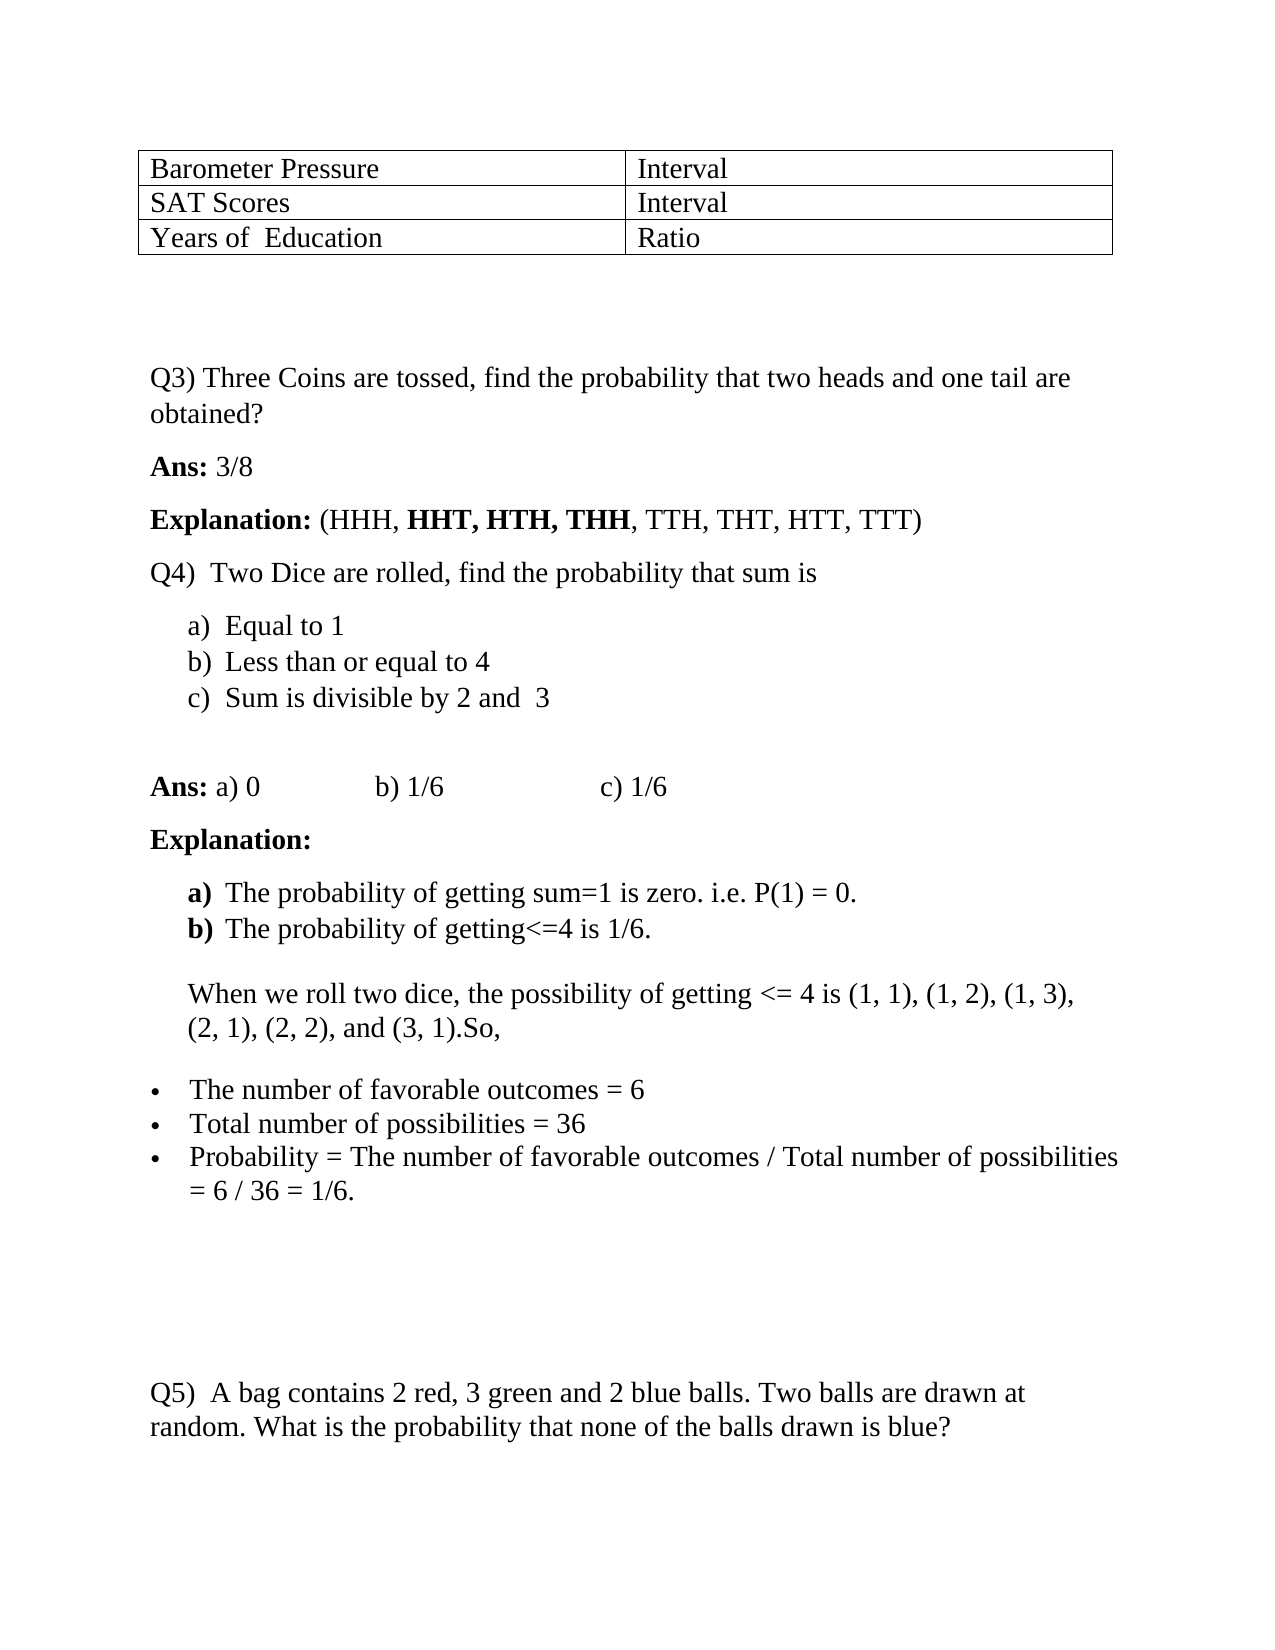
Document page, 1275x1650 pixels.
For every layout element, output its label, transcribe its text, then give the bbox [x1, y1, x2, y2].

list Sum is divisible by 2 and 3 [187, 680, 1125, 714]
text Explanation: (HHH, HHT, HTH, THH, TTH, THT, HTT, TTT) [150, 502, 1125, 536]
text Explanation: [150, 822, 1125, 855]
list The number of favorable outcomes = 6 [152, 1072, 1125, 1106]
list Total number of possibilities = 36 [152, 1106, 1125, 1139]
table_cell Interval [626, 151, 1112, 184]
table_cell Years of Education [139, 220, 625, 254]
list Less than or equal to 4 [187, 644, 1125, 677]
list Probability = The number of favorable outcomes / Total number of possibilities = 6 / 36 = 1/6. [152, 1139, 1125, 1207]
table_cell Barometer Pressure [139, 151, 625, 184]
text Q5) A bag contains 2 red, 3 green and 2 blue balls. Two balls are drawn at random. What is the probability that none of the balls drawn is blue? [150, 1375, 1125, 1442]
text Ans: 3/8 [150, 449, 1125, 483]
text Q3) Three Coins are tossed, find the probability that two heads and one tail are obtained? [150, 360, 1125, 430]
text Q4) Two Dice are rolled, find the probability that sum is [150, 555, 1125, 588]
list The probability of getting<=4 is 1/6. [187, 911, 1125, 944]
table_cell Interval [626, 186, 1112, 219]
table_cell SAT Scores [139, 186, 625, 219]
list The probability of getting sum=1 is zero. i.e. P(1) = 0. [187, 875, 1125, 908]
table_cell Ratio [626, 220, 1112, 254]
text When we roll two dice, the possibility of getting <= 4 is (1, 1), (1, 2), (1, 3), (2, 1), (2, 2), and (3, 1).So, [187, 976, 1125, 1043]
text Ans: a) 0 b) 1/6 c) 1/6 [150, 769, 1125, 803]
list Equal to 1 [187, 608, 1125, 641]
